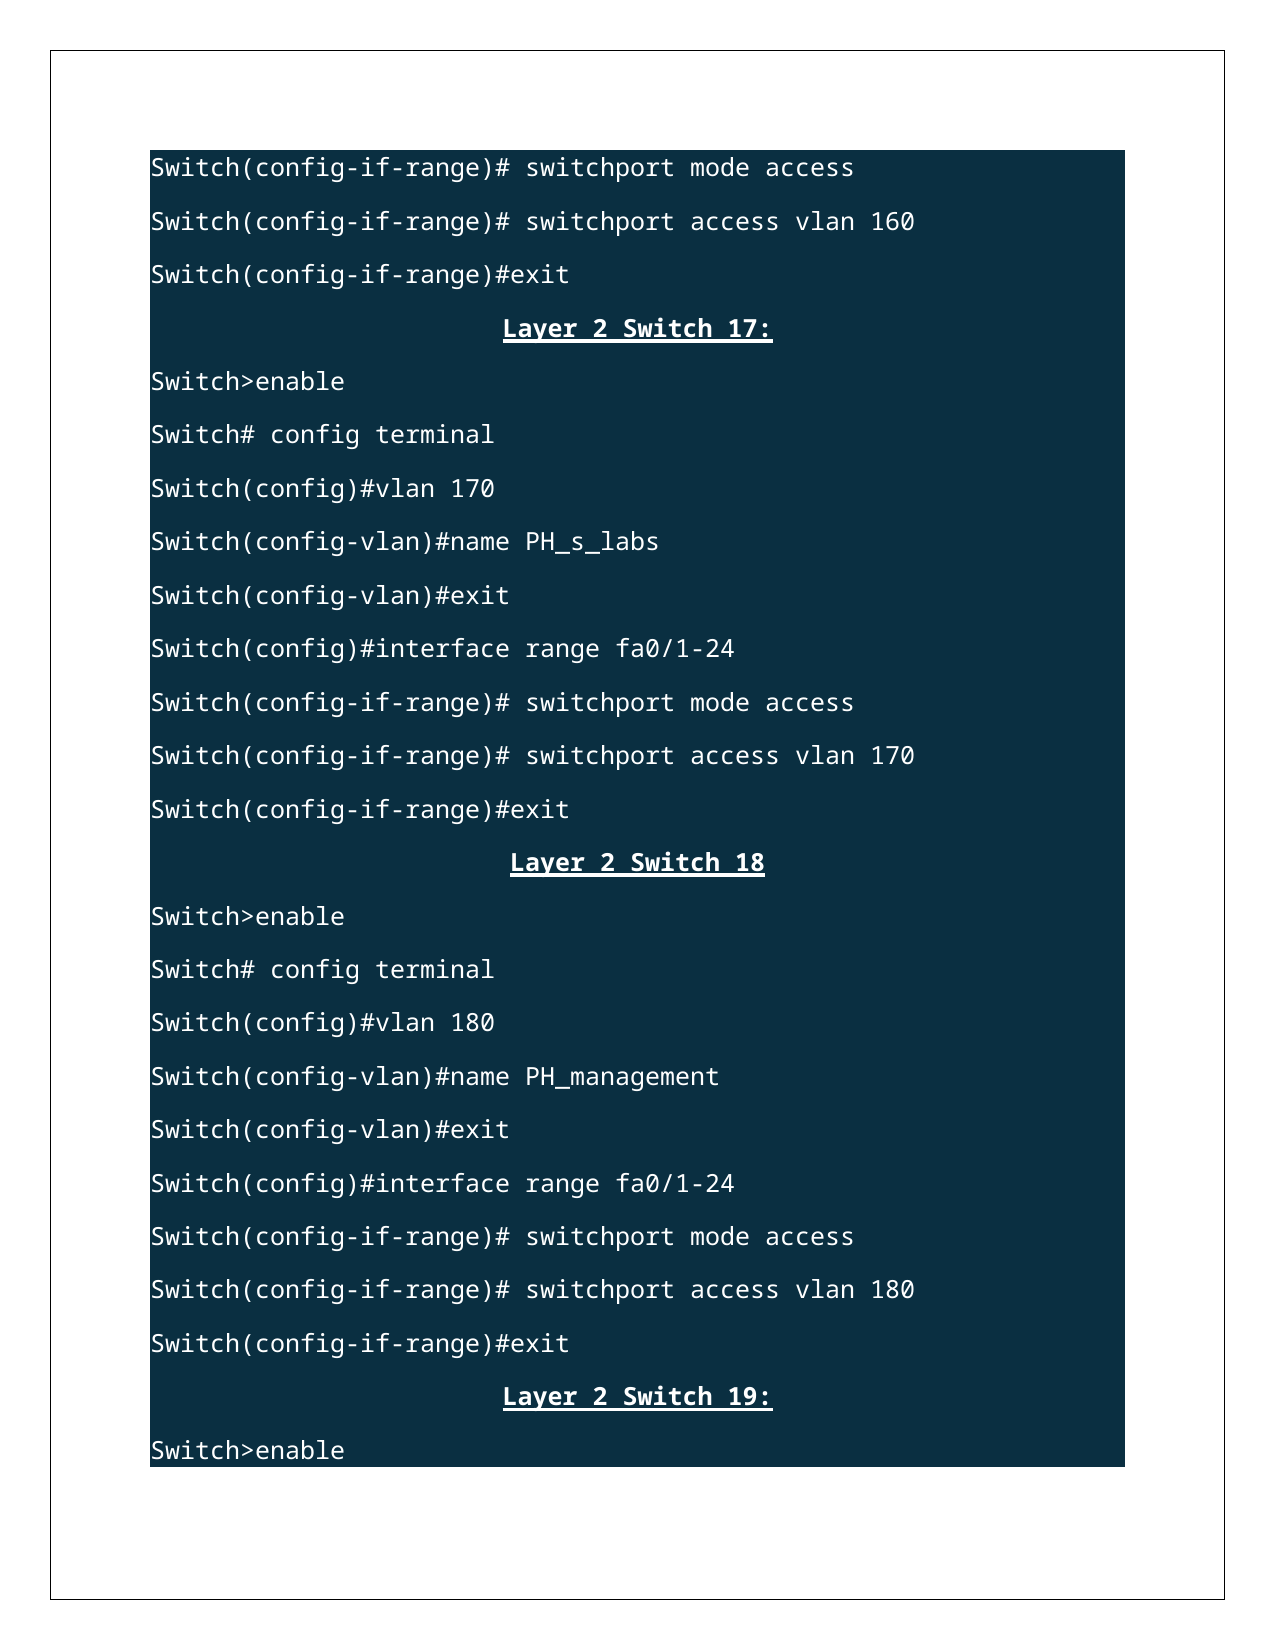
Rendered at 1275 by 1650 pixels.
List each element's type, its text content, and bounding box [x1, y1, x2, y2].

text Layer 2 Switch 18 [150, 845, 1125, 879]
text Switch(config-if-range)# switchport access vlan 160 [150, 203, 1125, 237]
text Switch(config-if-range)#exit [150, 1326, 1125, 1360]
text Switch(config-if-range)# switchport access vlan 170 [150, 738, 1125, 772]
text Switch(config-if-range)#exit [150, 791, 1125, 825]
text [150, 1219, 1125, 1253]
text Switch(config-vlan)#exit [150, 1112, 1125, 1146]
text Switch(config)#vlan 170 [150, 471, 1125, 505]
text Switch# config terminal [150, 417, 1125, 451]
text Switch>enable [150, 364, 1125, 398]
text Switch(config)#interface range fa0/1-24 [150, 631, 1125, 665]
text Switch(config-if-range)#exit [150, 257, 1125, 291]
text Switch(config-if-range)# switchport mode access [150, 150, 1125, 184]
text Switch(config-if-range)# switchport mode access [150, 684, 1125, 718]
text Switch>enable [150, 898, 1125, 932]
text Switch(config-vlan)#name PH_s_labs [150, 524, 1125, 558]
text Layer 2 Switch 19: [150, 1379, 1125, 1413]
text Switch(config-vlan)#exit [150, 577, 1125, 612]
text Switch(config)#vlan 180 [150, 1005, 1125, 1039]
text Layer 2 Switch 17: [150, 310, 1125, 344]
text Switch>enable [150, 1432, 1125, 1467]
text Switch(config-if-range)# switchport access vlan 180 [150, 1272, 1125, 1306]
text Switch(config)#interface range fa0/1-24 [150, 1165, 1125, 1199]
text Switch(config-vlan)#name PH_management [150, 1058, 1125, 1092]
text Switch# config terminal [150, 952, 1125, 986]
